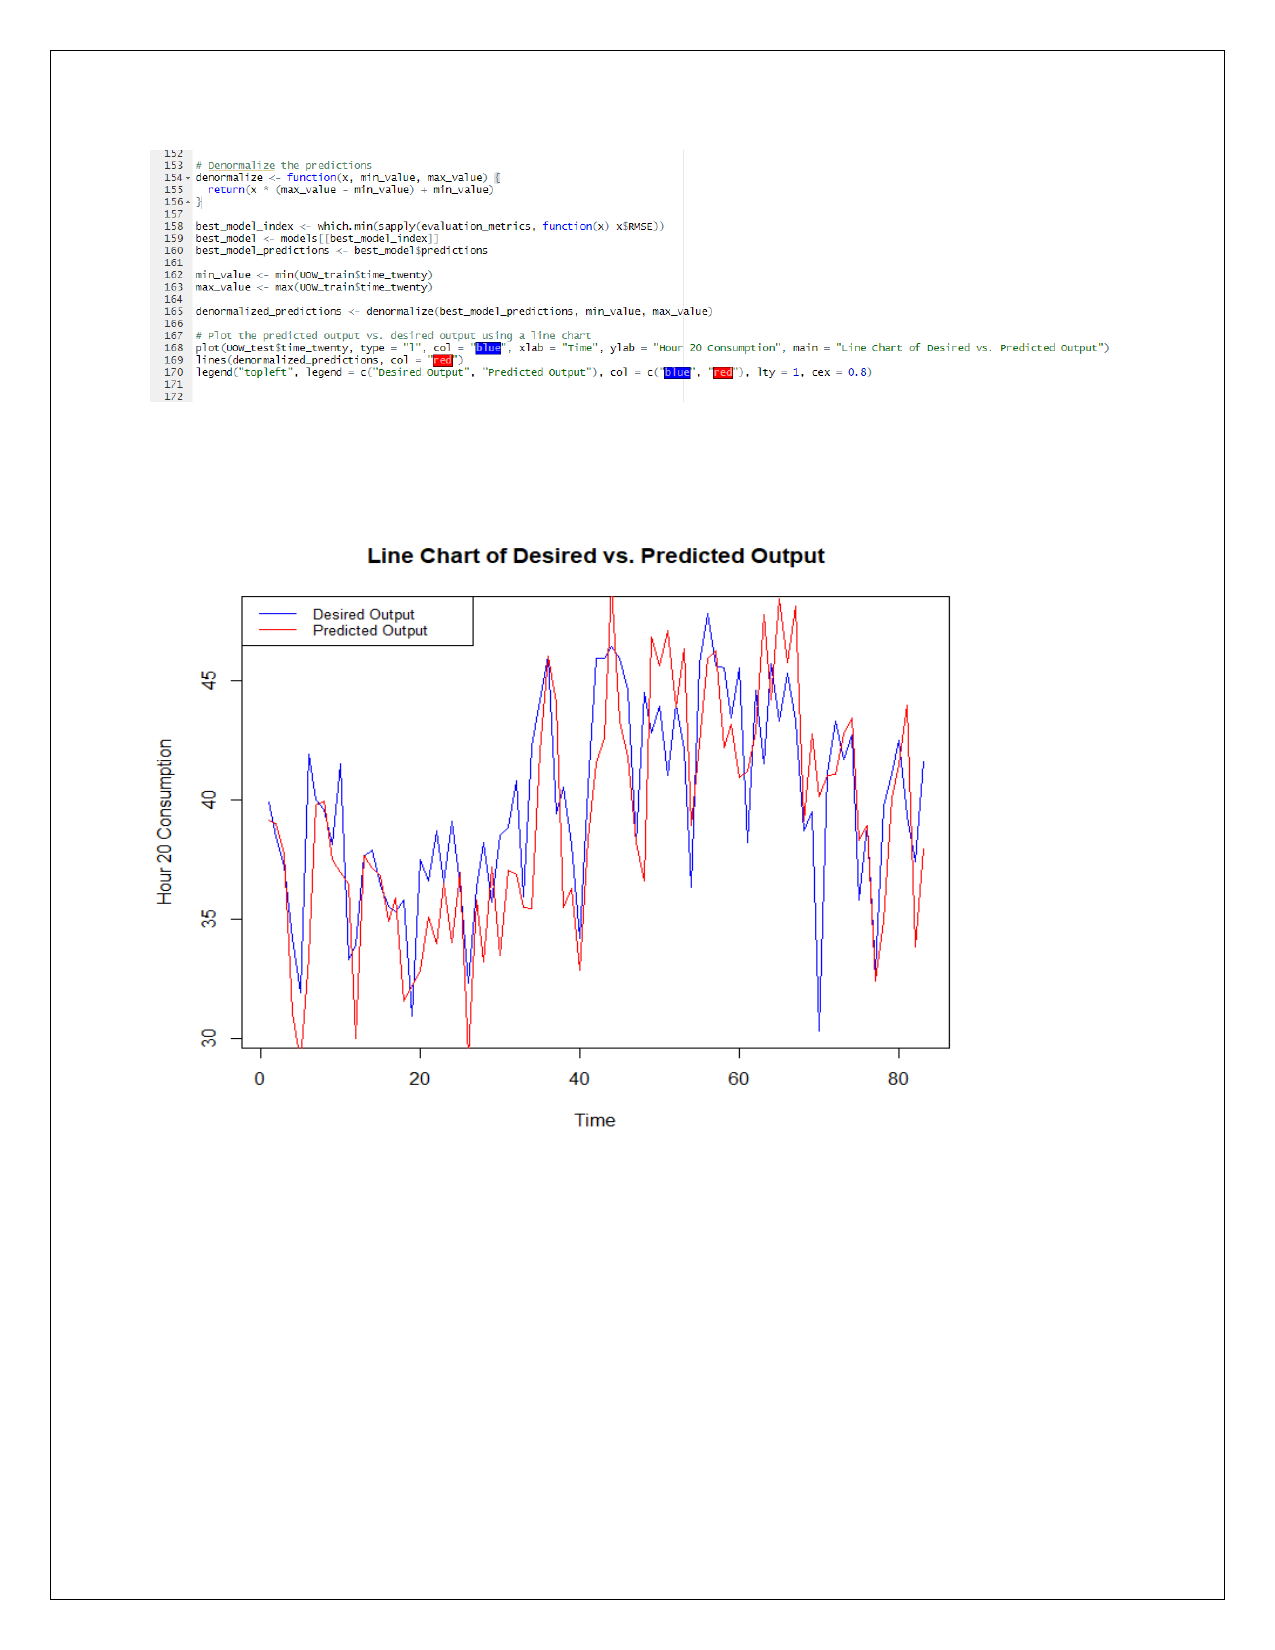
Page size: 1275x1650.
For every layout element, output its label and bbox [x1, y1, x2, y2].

picture [150, 513, 997, 1152]
picture [150, 150, 1125, 402]
